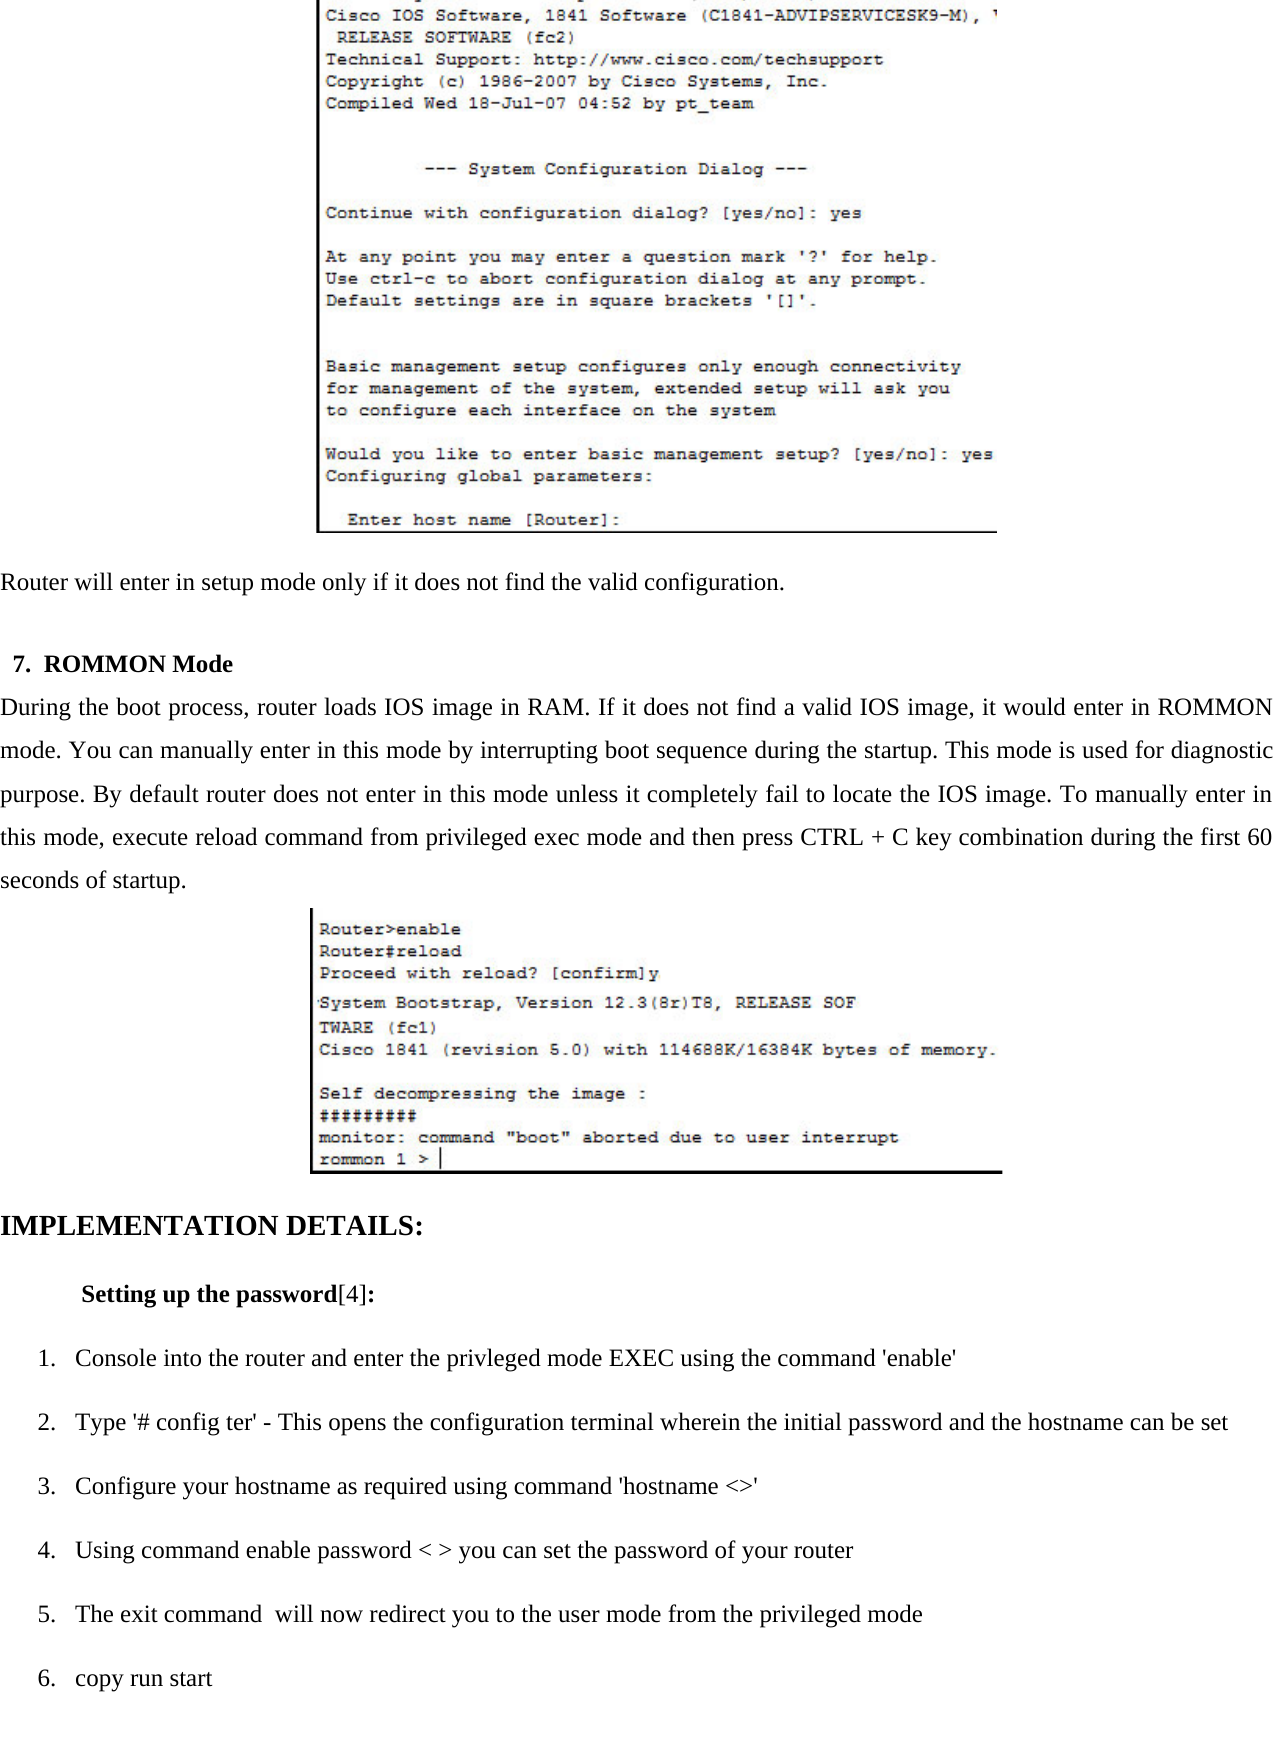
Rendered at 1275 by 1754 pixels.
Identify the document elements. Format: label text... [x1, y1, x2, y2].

list Type '# config ter' - This opens the configuration terminal wherein the initial password and the hostname can be set [37, 1407, 1275, 1436]
text 7. ROMMON Mode [0, 649, 1275, 678]
text Setting up the password[4]: [0, 1279, 1275, 1308]
list Console into the router and enter the privleged mode EXEC using the command 'enable' [37, 1343, 1275, 1372]
list Using command enable password < > you can set the password of your router [37, 1535, 1275, 1563]
picture [315, 0, 997, 533]
text IMPLEMENTATION DETAILS: [0, 1208, 1275, 1241]
text During the boot process, router loads IOS image in RAM. If it does not find a valid IOS image, it would enter in ROMMON mode. You can manually enter in this mode by interrupting boot sequence during the startup. This mode is used for diagnostic purpose. By default router does not enter in this mode unless it completely fail to locate the IOS image. To manually enter in this mode, execute reload command from privileged exec mode and then press CTRL + C key combination during the first 60 seconds of startup. [0, 692, 1275, 894]
text Router will enter in setup mode only if it does not find the valid configuration. [0, 567, 1275, 596]
list Configure your hostname as required using command 'hostname <>' [37, 1471, 1275, 1499]
list copy run start [37, 1663, 1275, 1691]
list The exit command will now redirect you to the user mode from the privileged mode [37, 1599, 1275, 1627]
picture [310, 908, 1003, 1174]
